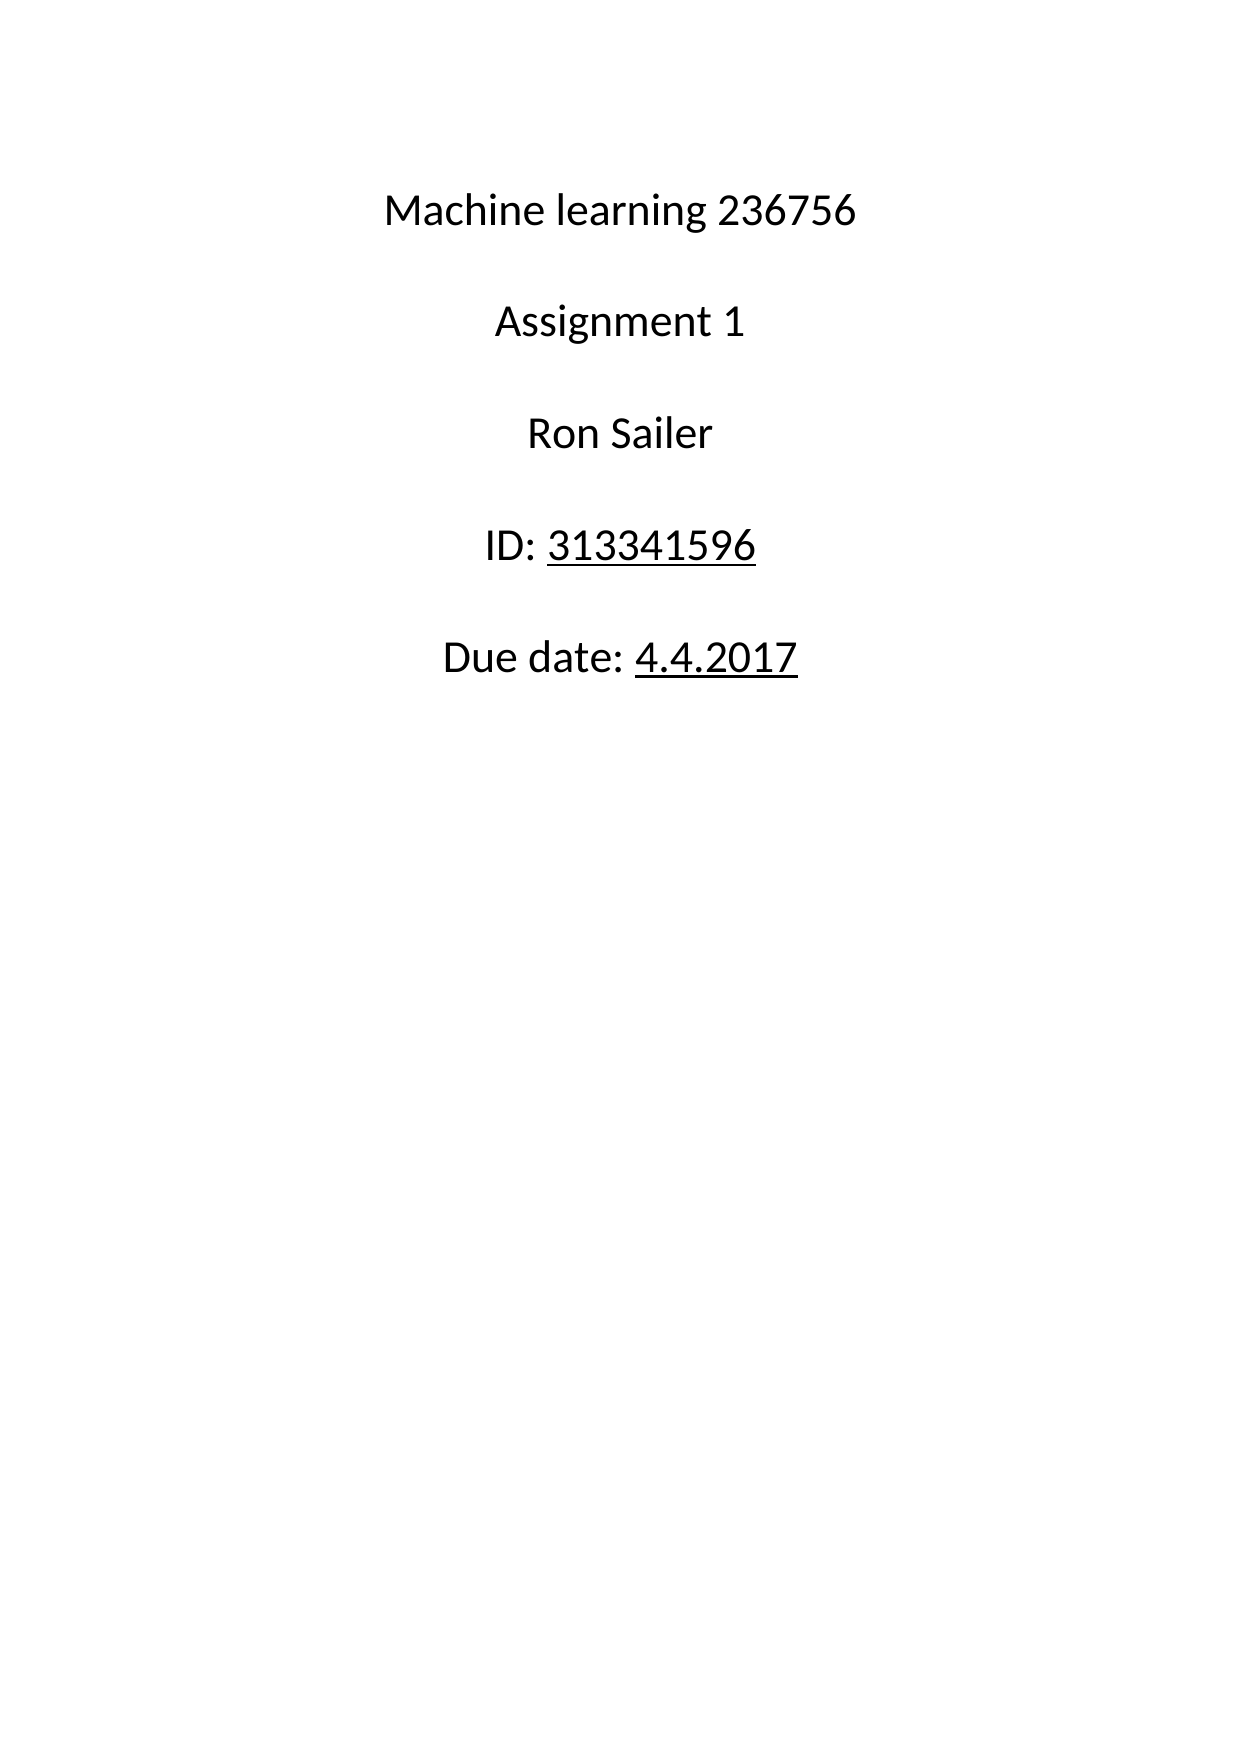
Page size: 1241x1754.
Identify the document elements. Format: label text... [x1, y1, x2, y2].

text Due date: 4.4.2017 [150, 628, 1090, 684]
text Ron Sailer [150, 404, 1090, 460]
text ID: 313341596 [150, 516, 1090, 572]
text Machine learning 236756 [150, 181, 1090, 236]
text Assignment 1 [150, 292, 1090, 348]
